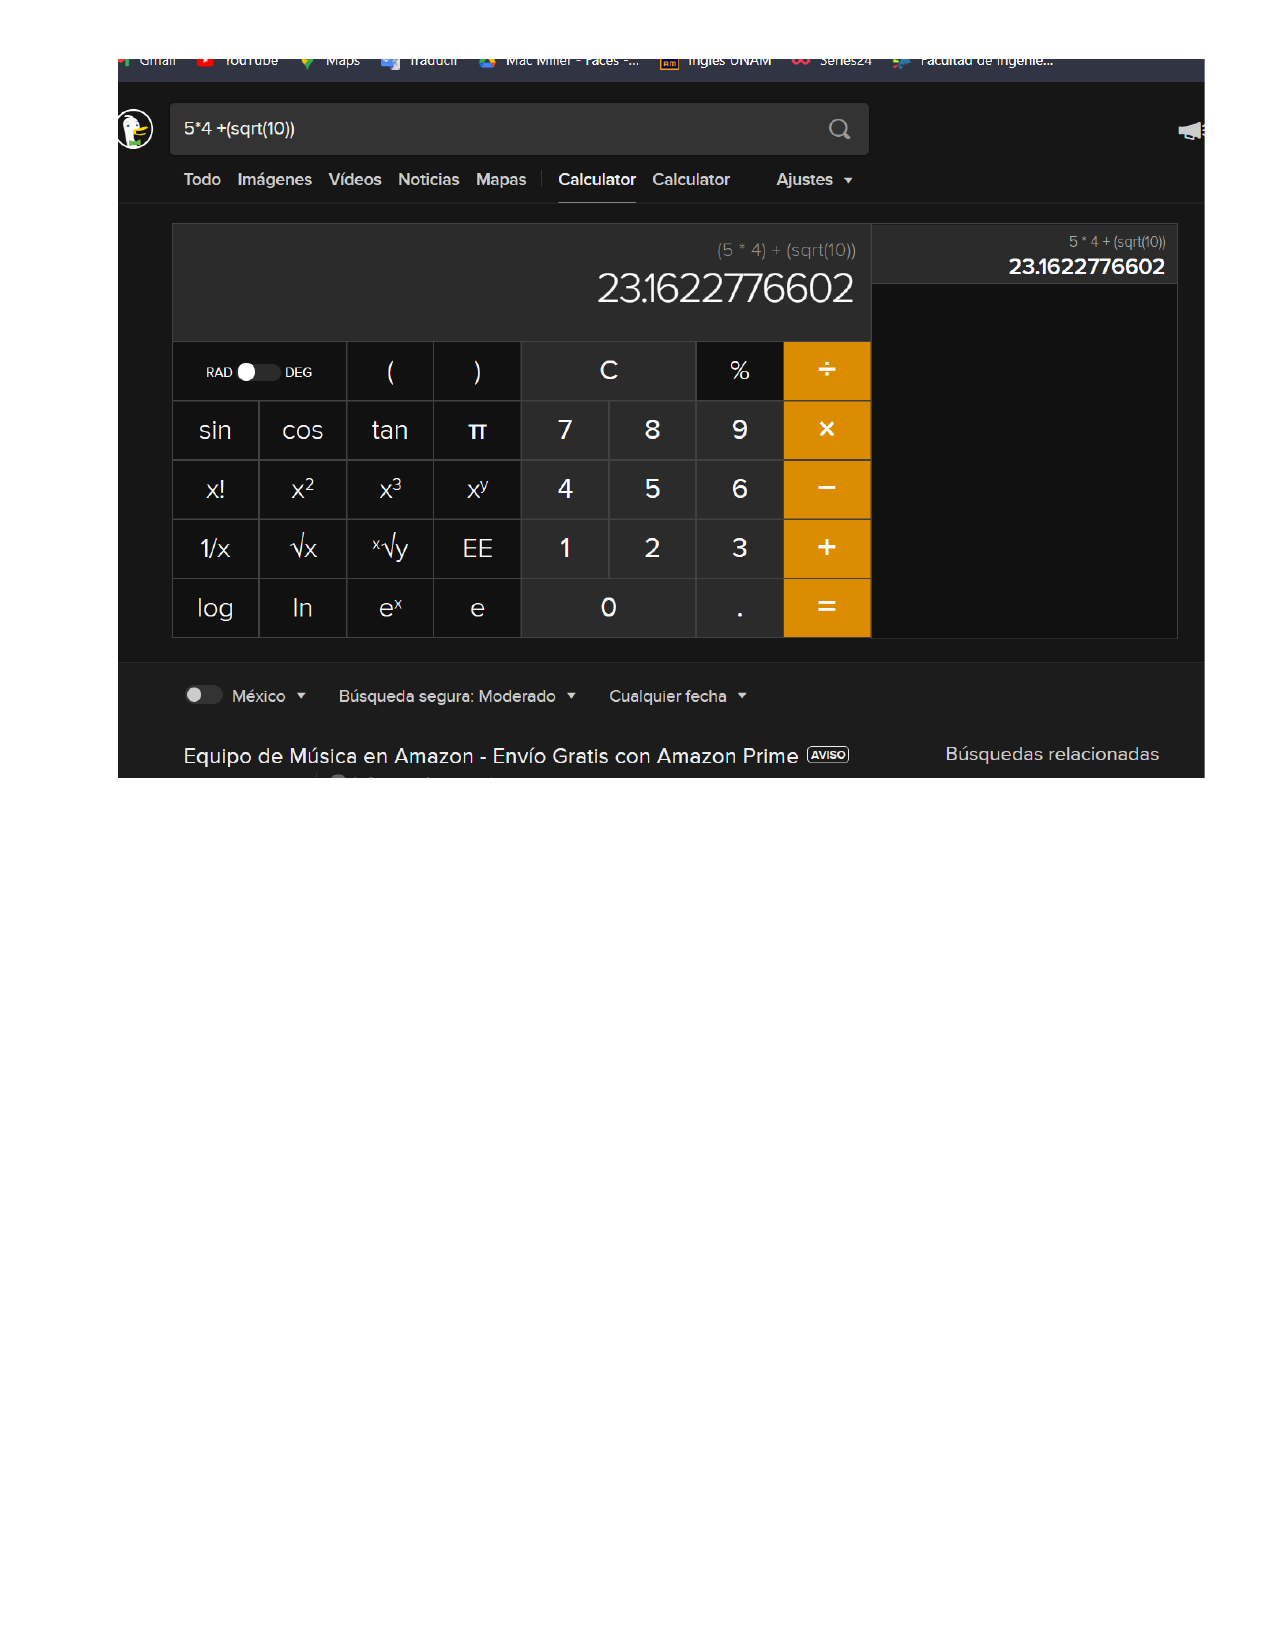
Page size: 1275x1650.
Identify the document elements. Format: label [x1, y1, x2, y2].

picture [118, 59, 1205, 778]
